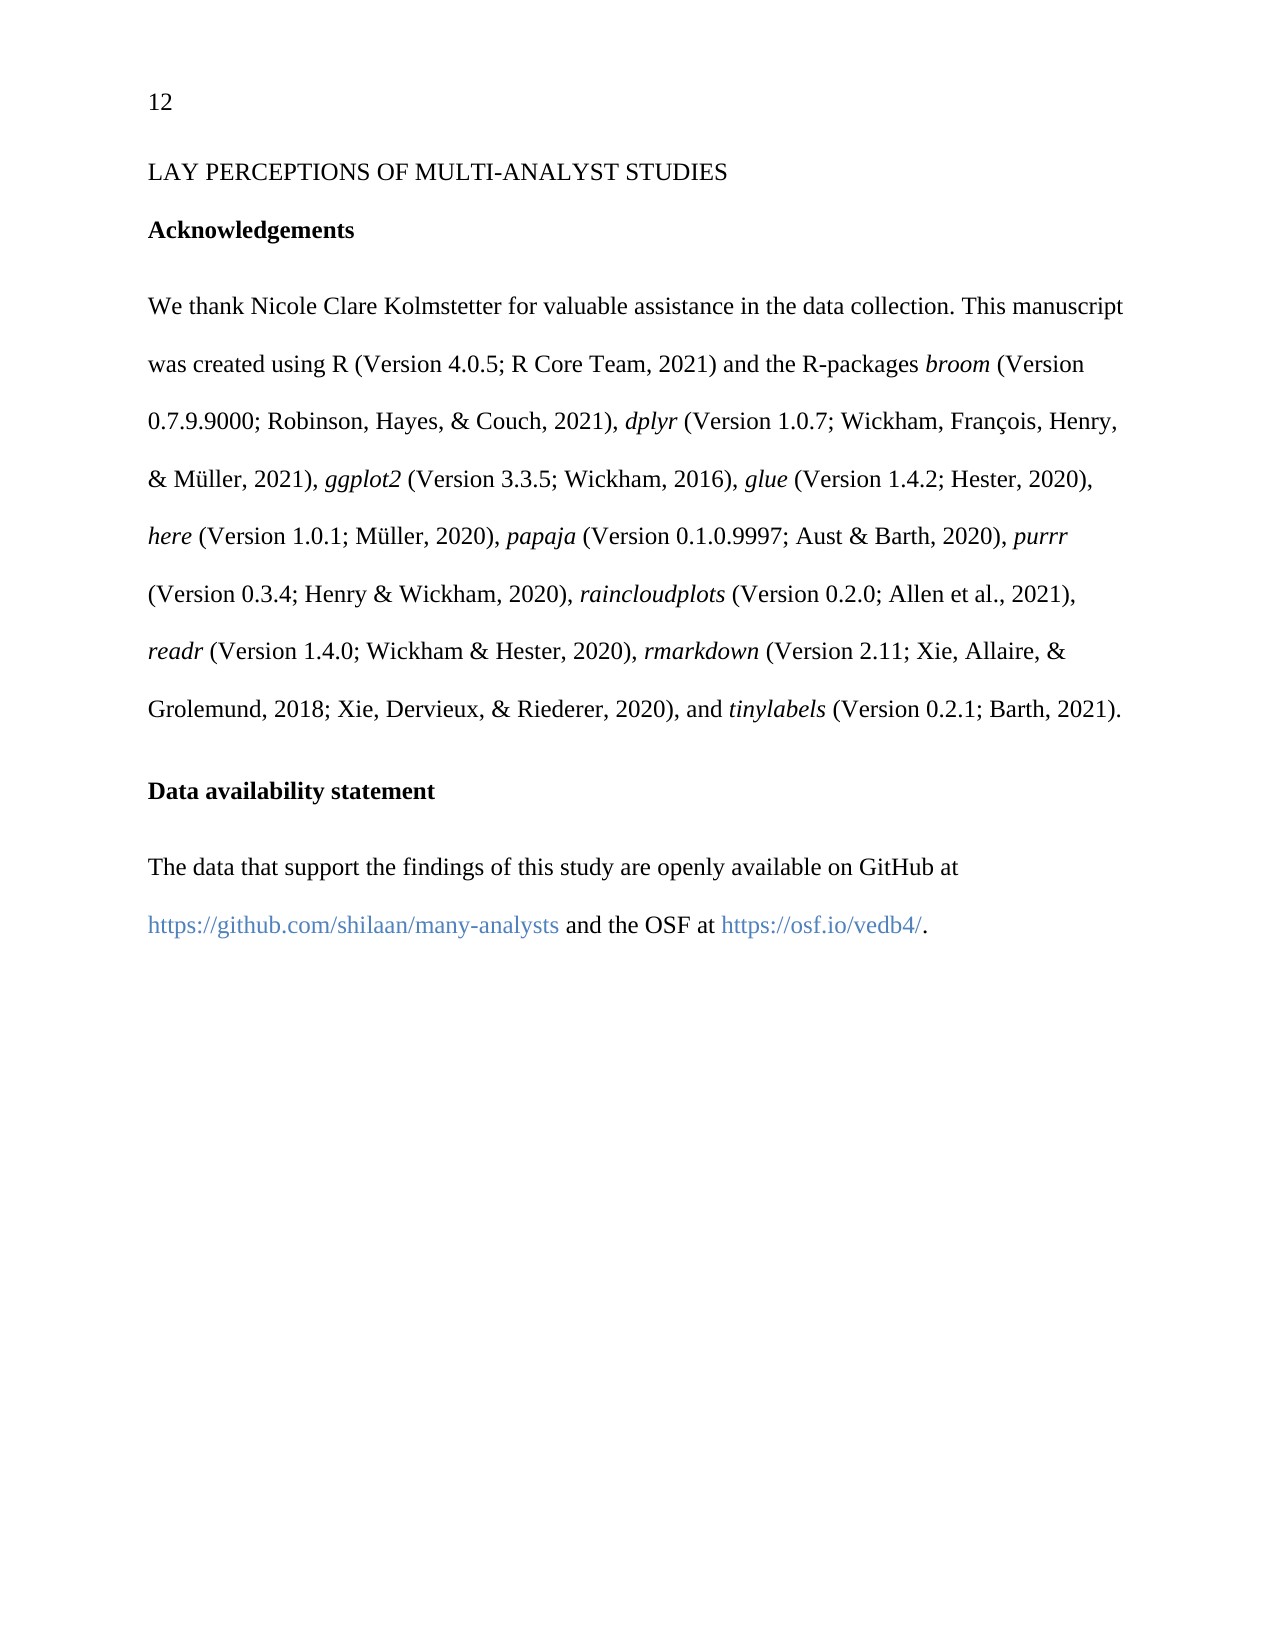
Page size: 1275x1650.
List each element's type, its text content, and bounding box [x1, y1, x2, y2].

subtitle Data availability statement [148, 776, 1127, 805]
text The data that support the findings of this study are openly available on GitHub at https://github.com/shilaan/many-analysts and the OSF at https://osf.io/vedb4/. [148, 852, 1127, 939]
subtitle Acknowledgements [148, 215, 1127, 244]
text We thank Nicole Clare Kolmstetter for valuable assistance in the data collection. This manuscript was created using R (Version 4.0.5; R Core Team, 2021) and the R-packages broom (Version 0.7.9.9000; Robinson, Hayes, & Couch, 2021), dplyr (Version 1.0.7; Wickham, François, Henry, & Müller, 2021), ggplot2 (Version 3.3.5; Wickham, 2016), glue (Version 1.4.2; Hester, 2020), here (Version 1.0.1; Müller, 2020), papaja (Version 0.1.0.9997; Aust & Barth, 2020), purrr (Version 0.3.4; Henry & Wickham, 2020), raincloudplots (Version 0.2.0; Allen et al., 2021), readr (Version 1.4.0; Wickham & Hester, 2020), rmarkdown (Version 2.11; Xie, Allaire, & Grolemund, 2018; Xie, Dervieux, & Riederer, 2020), and tinylabels (Version 0.2.1; Barth, 2021). [148, 291, 1127, 722]
